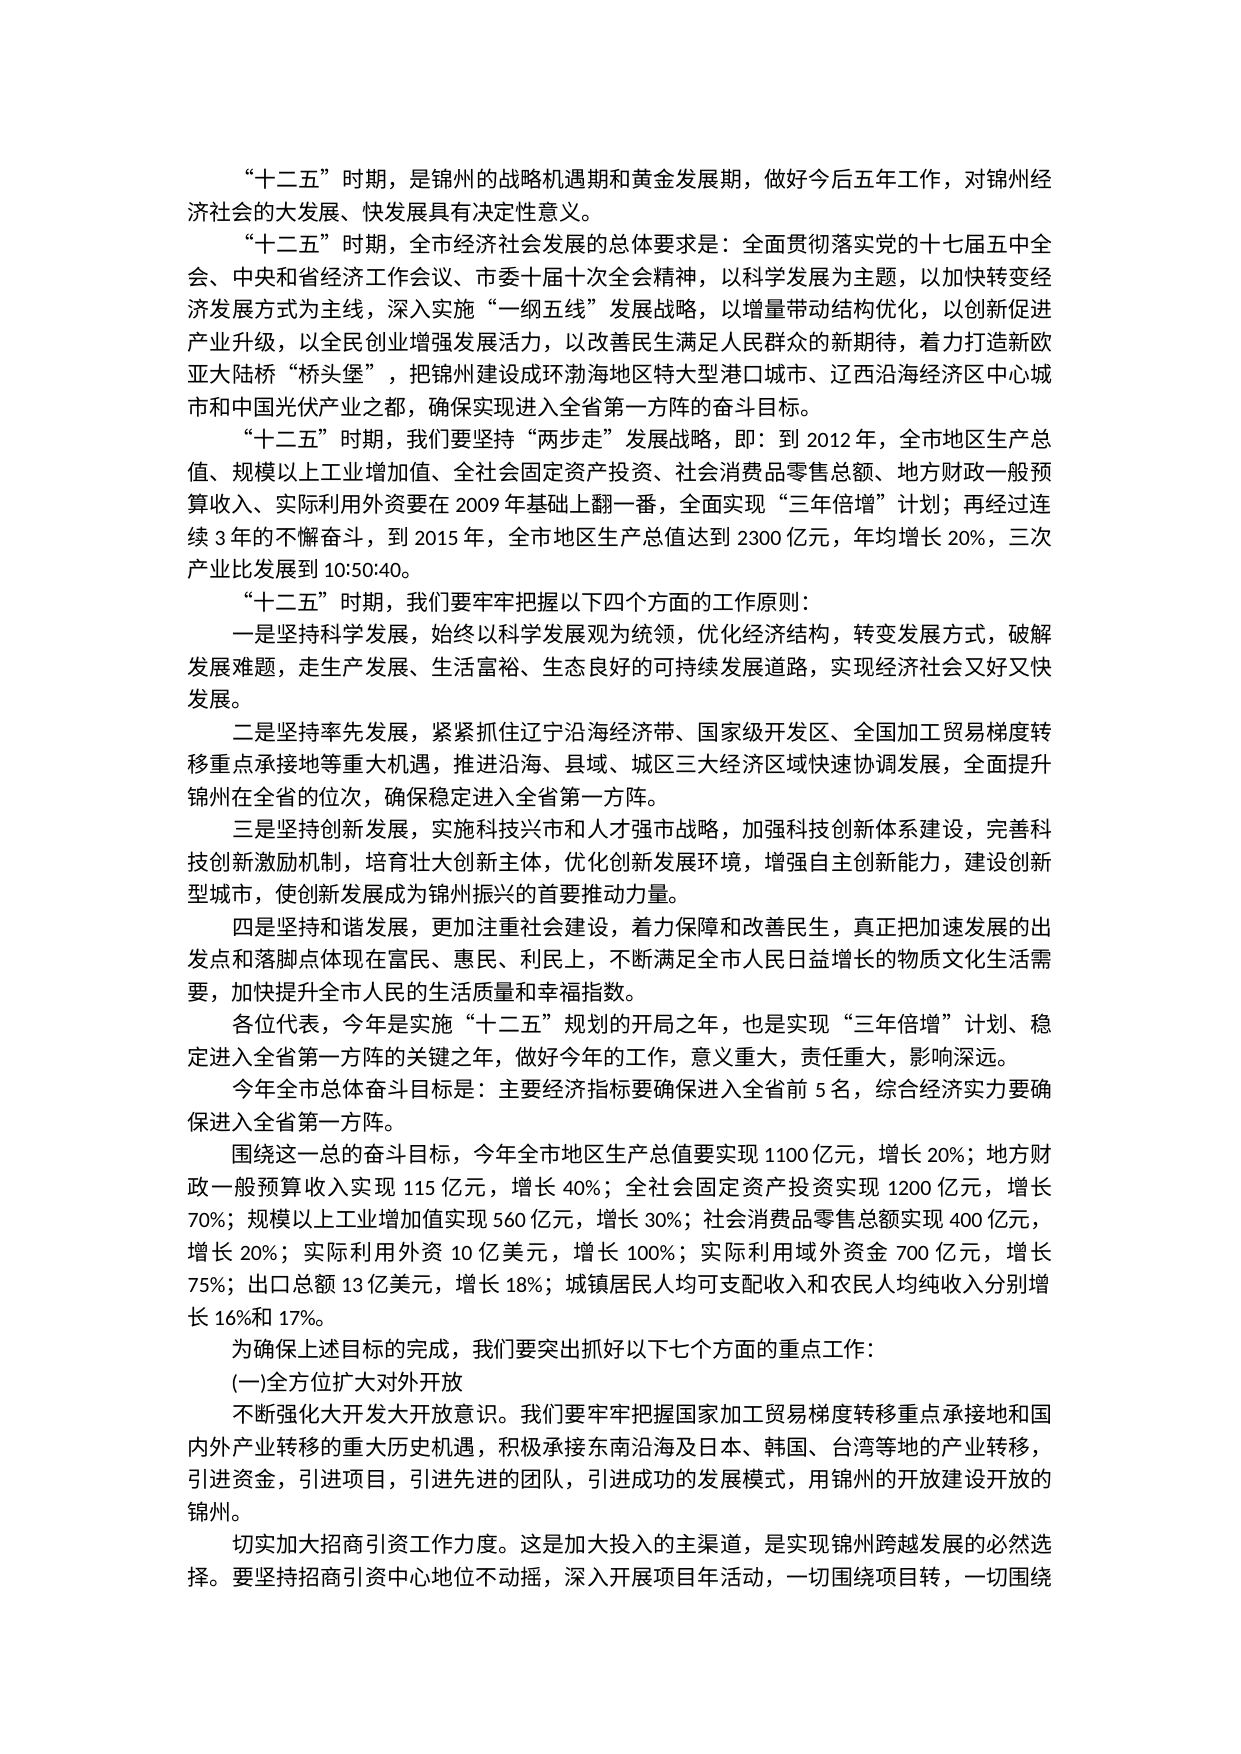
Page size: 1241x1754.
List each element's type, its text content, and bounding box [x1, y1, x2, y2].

text “十二五”时期，是锦州的战略机遇期和黄金发展期，做好今后五年工作，对锦州经济社会的大发展、快发展具有决定性意义。 [187, 162, 1053, 227]
text 二是坚持率先发展，紧紧抓住辽宁沿海经济带、国家级开发区、全国加工贸易梯度转移重点承接地等重大机遇，推进沿海、县域、城区三大经济区域快速协调发展，全面提升锦州在全省的位次，确保稳定进入全省第一方阵。 [187, 714, 1053, 812]
text 今年全市总体奋斗目标是：主要经济指标要确保进入全省前5名，综合经济实力要确保进入全省第一方阵。 [187, 1072, 1053, 1137]
text 不断强化大开发大开放意识。我们要牢牢把握国家加工贸易梯度转移重点承接地和国内外产业转移的重大历史机遇，积极承接东南沿海及日本、韩国、台湾等地的产业转移，引进资金，引进项目，引进先进的团队，引进成功的发展模式，用锦州的开放建设开放的锦州。 [187, 1397, 1053, 1527]
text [187, 1527, 1053, 1592]
text 三是坚持创新发展，实施科技兴市和人才强市战略，加强科技创新体系建设，完善科技创新激励机制，培育壮大创新主体，优化创新发展环境，增强自主创新能力，建设创新型城市，使创新发展成为锦州振兴的首要推动力量。 [187, 812, 1053, 909]
text (一)全方位扩大对外开放 [187, 1364, 1053, 1397]
text 围绕这一总的奋斗目标，今年全市地区生产总值要实现1100亿元，增长20%；地方财政一般预算收入实现115亿元，增长40%；全社会固定资产投资实现1200亿元，增长70%；规模以上工业增加值实现560亿元，增长30%；社会消费品零售总额实现400亿元，增长20%；实际利用外资10亿美元，增长100%；实际利用域外资金700亿元，增长75%；出口总额13亿美元，增长18%；城镇居民人均可支配收入和农民人均纯收入分别增长16%和17%。 [187, 1137, 1053, 1332]
text “十二五”时期，我们要牢牢把握以下四个方面的工作原则： [187, 584, 1053, 617]
text 四是坚持和谐发展，更加注重社会建设，着力保障和改善民生，真正把加速发展的出发点和落脚点体现在富民、惠民、利民上，不断满足全市人民日益增长的物质文化生活需要，加快提升全市人民的生活质量和幸福指数。 [187, 909, 1053, 1007]
text 各位代表，今年是实施“十二五”规划的开局之年，也是实现“三年倍增”计划、稳定进入全省第一方阵的关键之年，做好今年的工作，意义重大，责任重大，影响深远。 [187, 1007, 1053, 1072]
text “十二五”时期，全市经济社会发展的总体要求是：全面贯彻落实党的十七届五中全会、中央和省经济工作会议、市委十届十次全会精神，以科学发展为主题，以加快转变经济发展方式为主线，深入实施“一纲五线”发展战略，以增量带动结构优化，以创新促进产业升级，以全民创业增强发展活力，以改善民生满足人民群众的新期待，着力打造新欧亚大陆桥“桥头堡”，把锦州建设成环渤海地区特大型港口城市、辽西沿海经济区中心城市和中国光伏产业之都，确保实现进入全省第一方阵的奋斗目标。 [187, 227, 1053, 422]
text 一是坚持科学发展，始终以科学发展观为统领，优化经济结构，转变发展方式，破解发展难题，走生产发展、生活富裕、生态良好的可持续发展道路，实现经济社会又好又快发展。 [187, 617, 1053, 714]
text “十二五”时期，我们要坚持“两步走”发展战略，即：到2012年，全市地区生产总值、规模以上工业增加值、全社会固定资产投资、社会消费品零售总额、地方财政一般预算收入、实际利用外资要在2009年基础上翻一番，全面实现“三年倍增”计划；再经过连续3年的不懈奋斗，到2015年，全市地区生产总值达到2300亿元，年均增长20%，三次产业比发展到10∶50∶40。 [187, 422, 1053, 584]
text 为确保上述目标的完成，我们要突出抓好以下七个方面的重点工作： [187, 1332, 1053, 1364]
